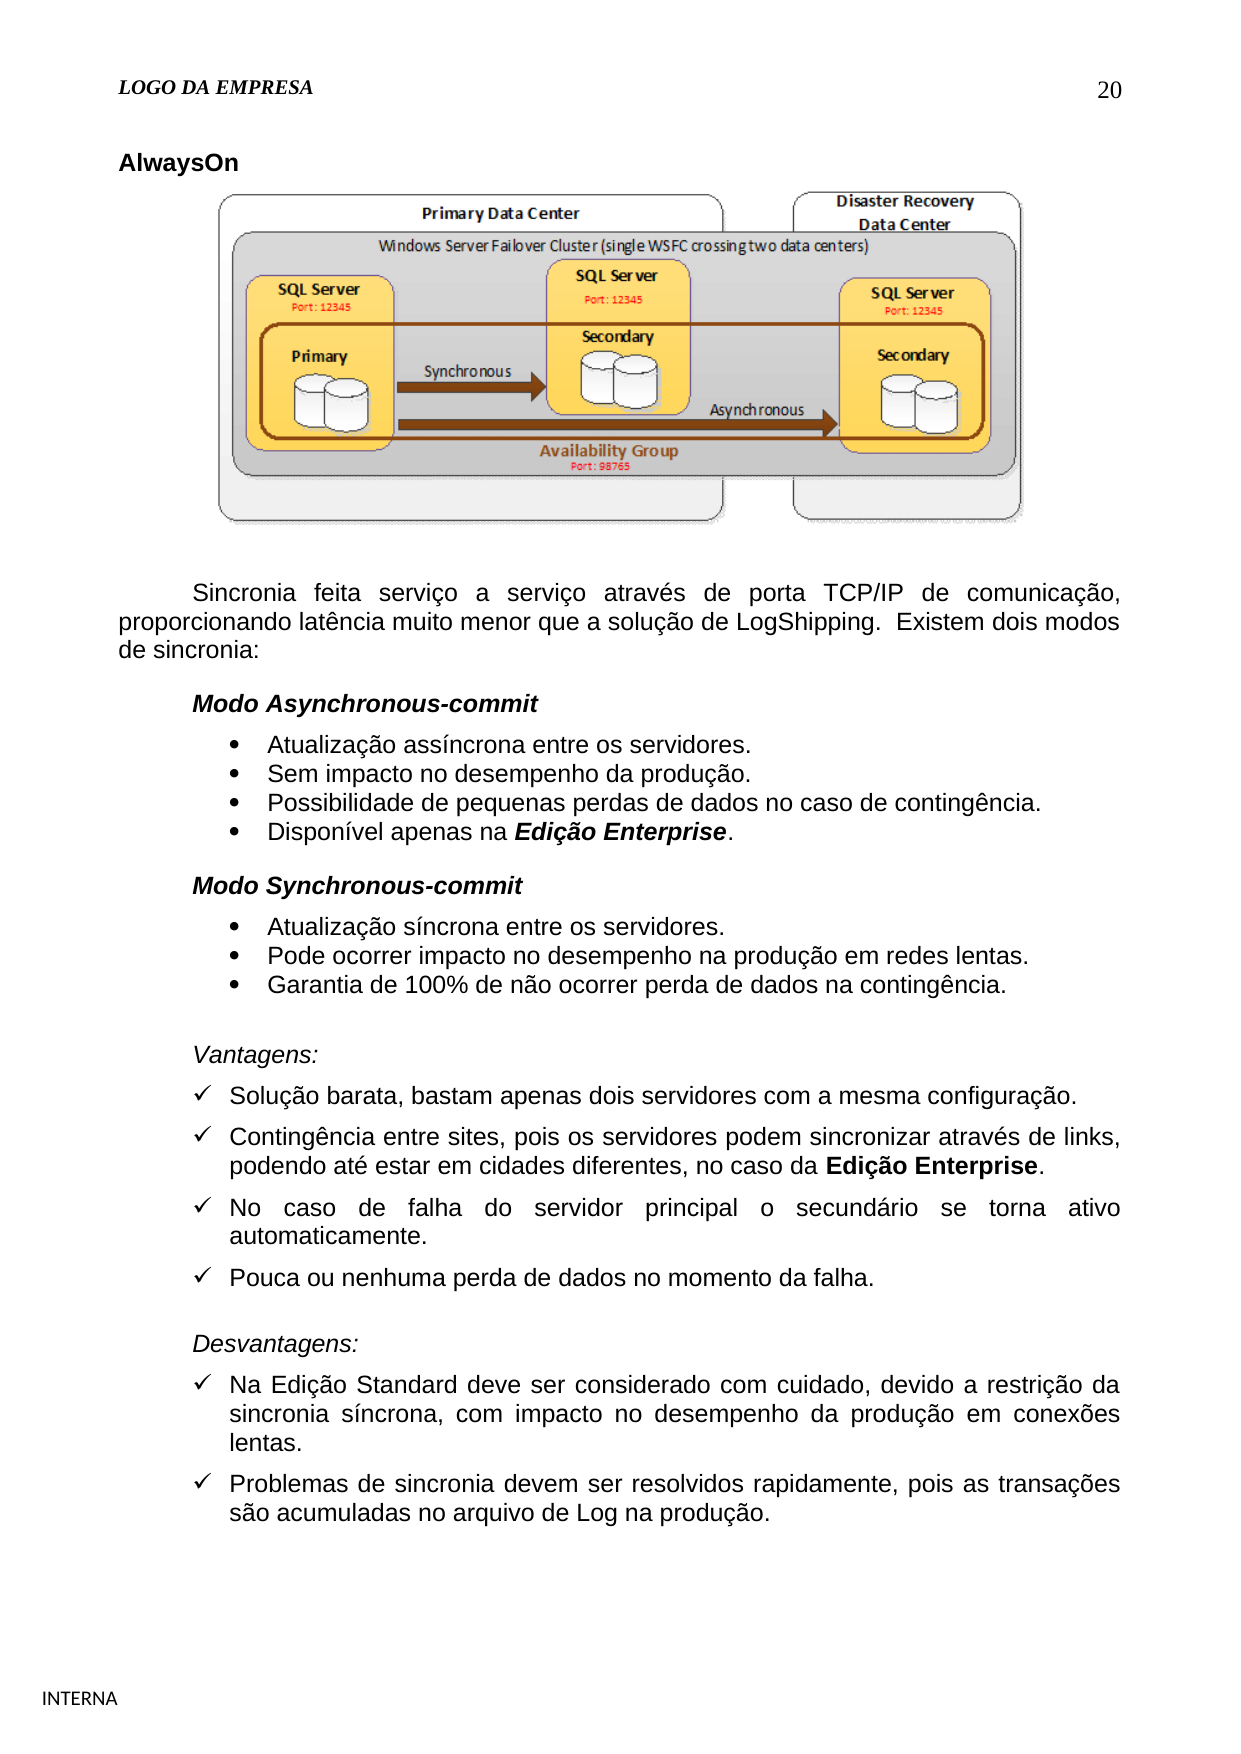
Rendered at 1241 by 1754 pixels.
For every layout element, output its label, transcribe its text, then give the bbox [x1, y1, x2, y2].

list Contingência entre sites, pois os servidores podem sincronizar através de links, podendo até estar em cidades diferentes, no caso da Edição Enterprise. [192, 1122, 1122, 1180]
list Sem impacto no desempenho da produção. [230, 759, 1122, 788]
text Desvantagens: [118, 1329, 1122, 1358]
list Disponível apenas na Edição Enterprise. [230, 817, 1122, 846]
text Modo Asynchronous-commit [118, 689, 1122, 718]
list Na Edição Standard deve ser considerado com cuidado, devido a restrição da sincronia síncrona, com impacto no desempenho da produção em conexões lentas. [192, 1370, 1122, 1457]
list Possibilidade de pequenas perdas de dados no caso de contingência. [230, 788, 1122, 817]
text Modo Synchronous-commit [118, 871, 1122, 899]
picture [216, 188, 1024, 541]
list Solução barata, bastam apenas dois servidores com a mesma configuração. [192, 1081, 1122, 1110]
list Pouca ou nenhuma perda de dados no momento da falha. [192, 1263, 1122, 1291]
list Atualização síncrona entre os servidores. [230, 912, 1122, 941]
list Atualização assíncrona entre os servidores. [230, 730, 1122, 759]
text Vantagens: [118, 1040, 1122, 1068]
list Pode ocorrer impacto no desempenho na produção em redes lentas. [230, 941, 1122, 970]
list No caso de falha do servidor principal o secundário se torna ativo automaticamente. [192, 1192, 1122, 1250]
list Garantia de 100% de não ocorrer perda de dados na contingência. [230, 970, 1122, 998]
list Problemas de sincronia devem ser resolvidos rapidamente, pois as transações são acumuladas no arquivo de Log na produção. [192, 1469, 1122, 1527]
text Sincronia feita serviço a serviço através de porta TCP/IP de comunicação, proporcionando latência muito menor que a solução de LogShipping. Existem dois modos de sincronia: [118, 578, 1122, 664]
text AlwaysOn [118, 148, 1122, 176]
